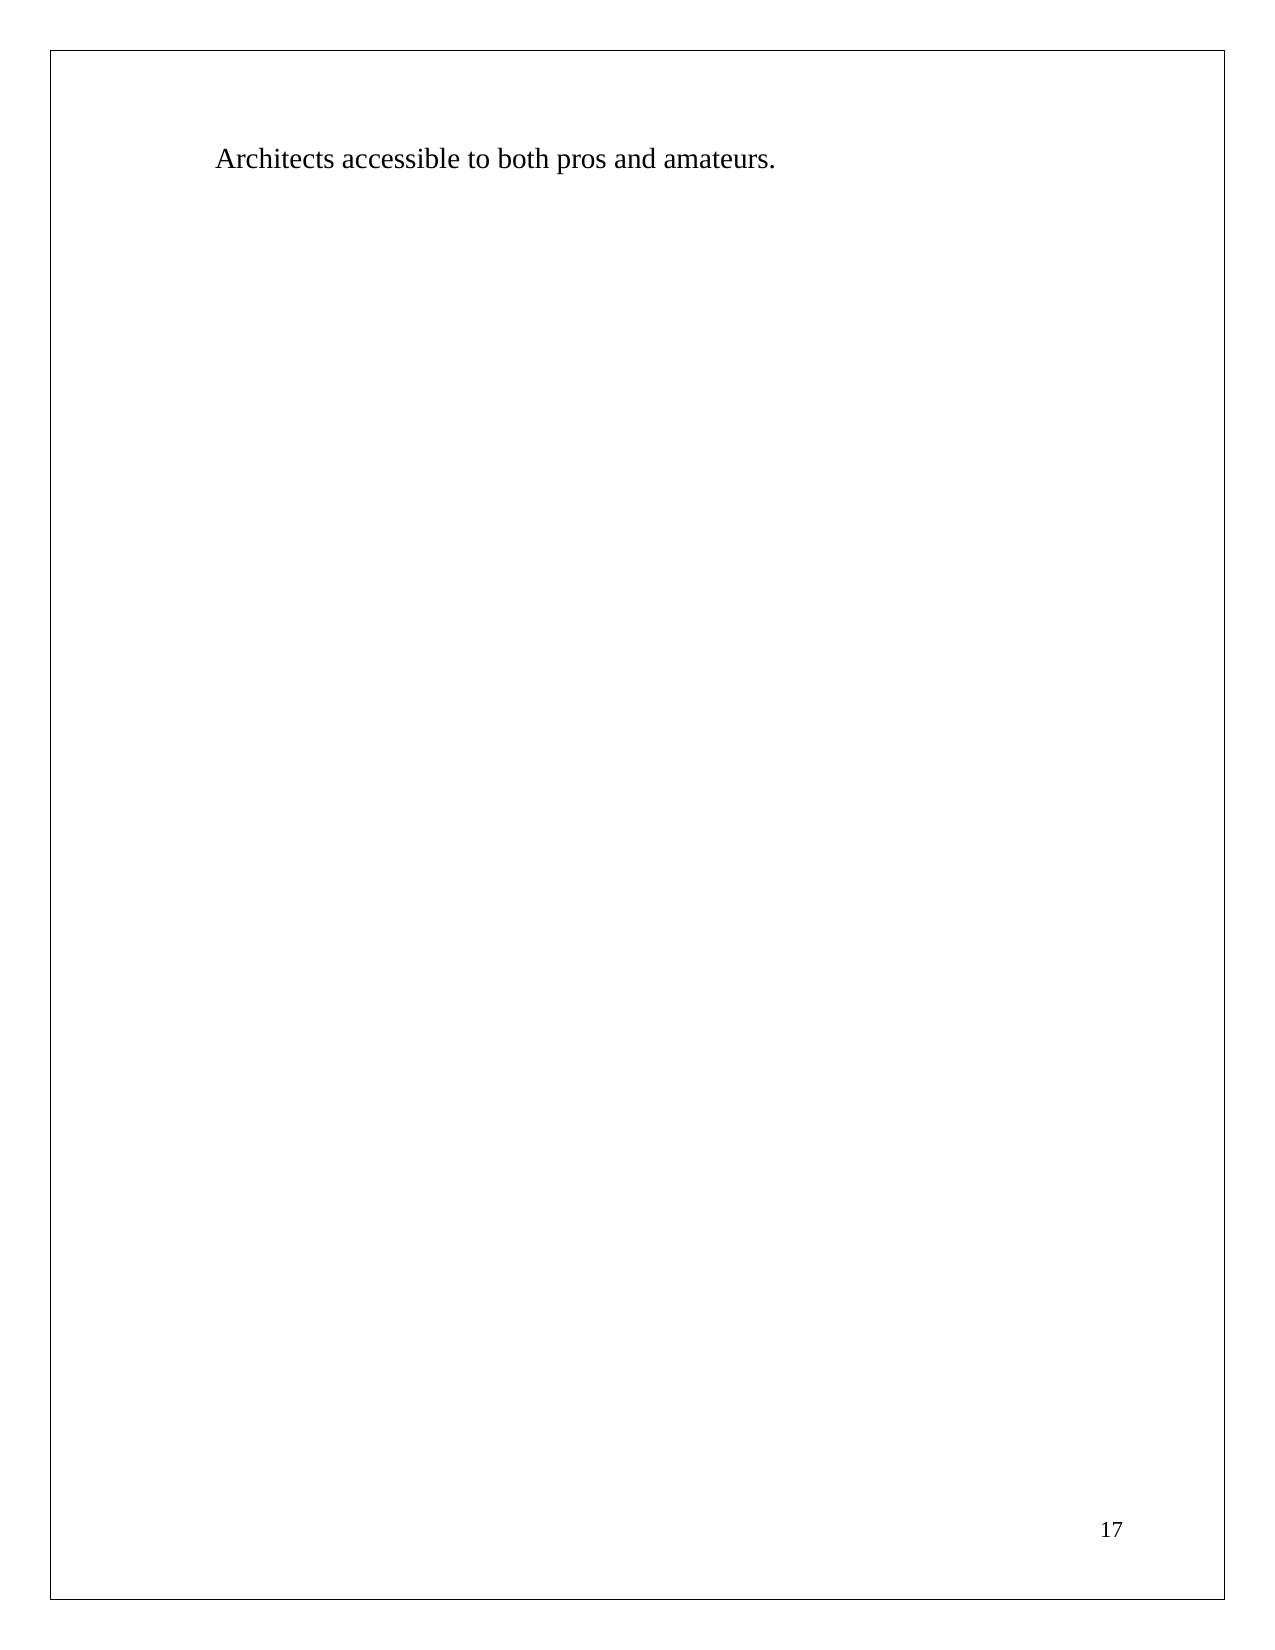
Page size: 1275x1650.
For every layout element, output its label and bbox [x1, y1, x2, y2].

subtitle [127, 142, 1148, 175]
